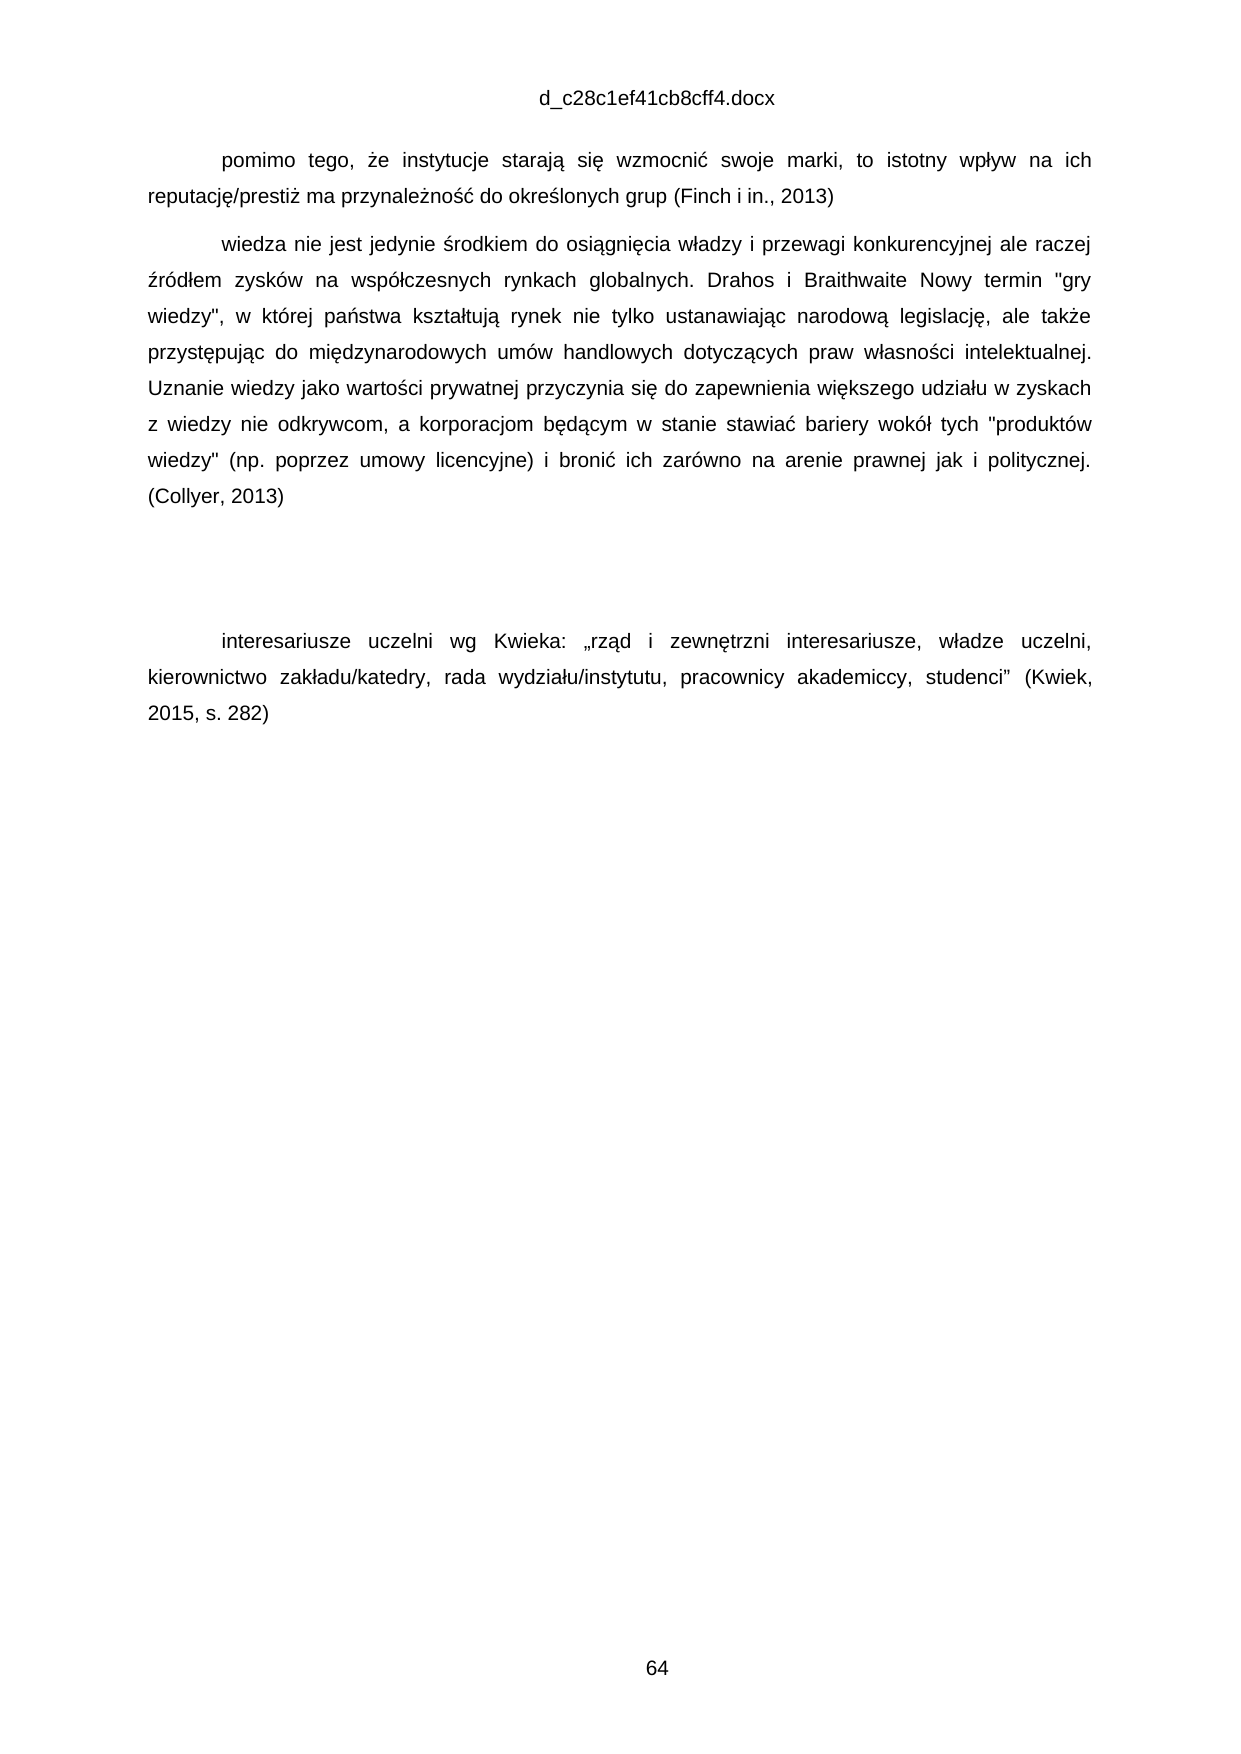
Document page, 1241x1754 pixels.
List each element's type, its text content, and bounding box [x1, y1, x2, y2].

text pomimo tego, że instytucje starają się wzmocnić swoje marki, to istotny wpływ na ich reputację/prestiż ma przynależność do określonych grup (Finch i in., 2013) [148, 148, 1093, 207]
text interesariusze uczelni wg Kwieka: „rząd i zewnętrzni interesariusze, władze uczelni, kierownictwo zakładu/katedry, rada wydziału/instytutu, pracownicy akademiccy, studenci” (Kwiek, 2015, s. 282) [148, 629, 1093, 725]
